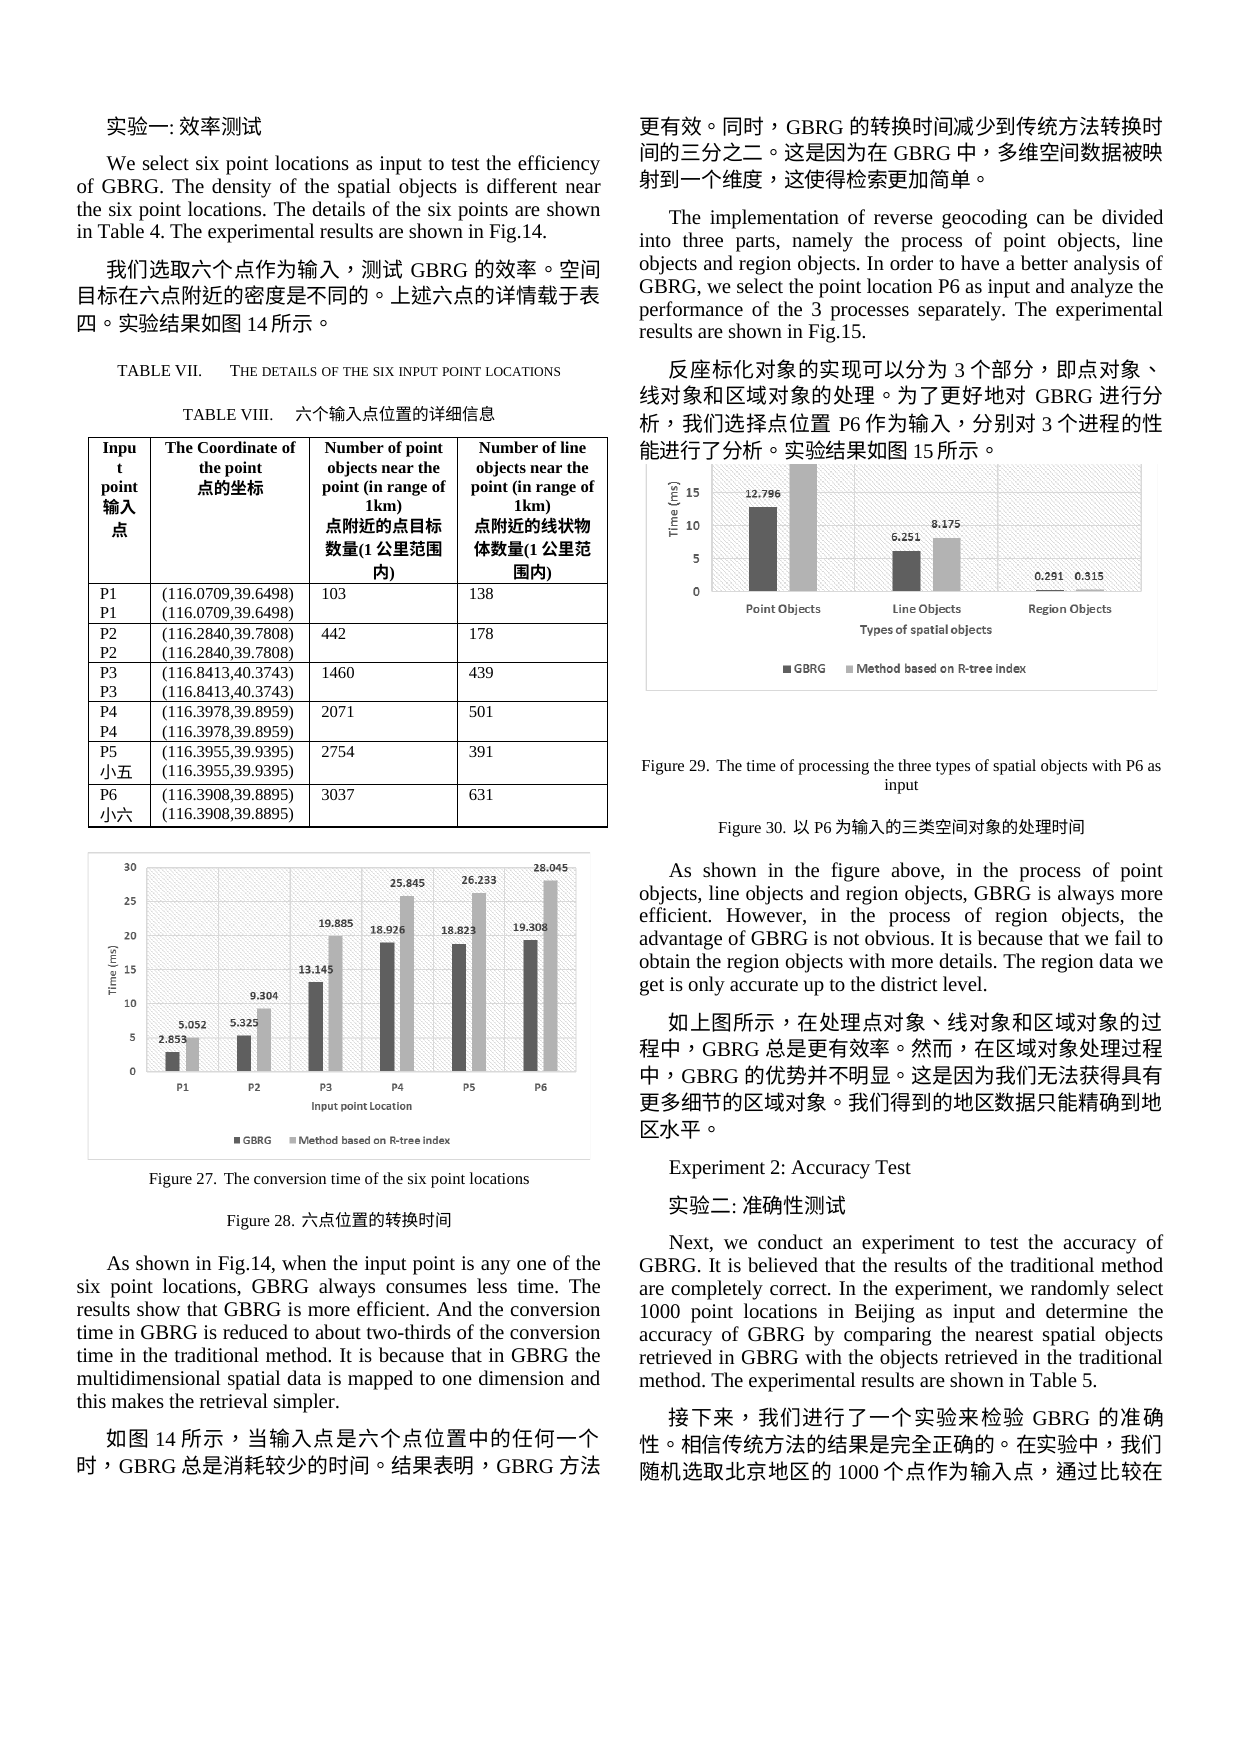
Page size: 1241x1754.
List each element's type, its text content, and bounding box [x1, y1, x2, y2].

picture [87, 852, 591, 1160]
text 实验一: 效率测试 [76, 112, 601, 139]
table_cell 138 [458, 584, 607, 622]
text 如图14所示，当输入点是六个点位置中的任何一个时，GBRG 总是消耗较少的时间。结果表明，GBRG 方法更有效。同时，GBRG 的转换时间减少到传统方法转换时间的三分之二。这是因为在 GBRG 中，多维空间数据被映射到一个维度，这使得检索更加简单。 [639, 112, 1164, 194]
text 如图14所示，当输入点是六个点位置中的任何一个时，GBRG 总是消耗较少的时间。结果表明，GBRG 方法更有效。同时，GBRG 的转换时间减少到传统方法转换时间的三分之二。这是因为在 GBRG 中，多维空间数据被映射到一个维度，这使得检索更加简单。 [76, 1425, 601, 1479]
table_cell (116.8413,40.3743) (116.8413,40.3743) [151, 663, 309, 701]
table_cell 439 [458, 663, 607, 701]
table_cell 501 [458, 702, 607, 741]
table_cell (116.3978,39.8959) (116.3978,39.8959) [151, 702, 309, 741]
table_cell 391 [458, 742, 607, 783]
table_cell 2071 [310, 702, 457, 741]
text 接下来，我们进行了一个实验来检验 GBRG 的准确性。相信传统方法的结果是完全正确的。在实验中，我们随机选取北京地区的1000个点作为输入点，通过比较在 GBRG 获取的最近空间对象与传统方法获取的对象，确定 GBRG 的准确性。实验结果见表5。 [639, 1404, 1164, 1485]
text The implementation of reverse geocoding can be divided into three parts, namely the process of point objects, line objects and region objects. In order to have a better analysis of GBRG, we select the point location P6 as input and analyze the performance of the 3 processes separately. The experimental results are shown in Fig.15. [639, 206, 1164, 343]
text The details of the six input point locations [76, 362, 601, 379]
text As shown in the figure above, in the process of point objects, line objects and region objects, GBRG is always more efficient. However, in the process of region objects, the advantage of GBRG is not obvious. It is because that we fail to obtain the region objects with more details. The region data we get is only accurate up to the district level. [639, 859, 1164, 996]
table_header Input point 输入点 [89, 438, 150, 583]
table_header Number of point objects near the point (in range of 1km) 点附近的点目标数量(1公里范围内) [310, 438, 457, 583]
table_cell (116.3908,39.8895) (116.3908,39.8895) [151, 785, 309, 826]
text The time of processing the three types of spatial objects with P6 as input [639, 756, 1164, 794]
text 六个输入点位置的详细信息 [76, 404, 601, 425]
text 以 P6为输入的三类空间对象的处理时间 [639, 815, 1164, 838]
text 如上图所示，在处理点对象、线对象和区域对象的过程中，GBRG 总是更有效率。然而，在区域对象处理过程中，GBRG 的优势并不明显。这是因为我们无法获得具有更多细节的区域对象。我们得到的地区数据只能精确到地区水平。 [639, 1009, 1164, 1144]
table_cell 103 [310, 584, 457, 622]
text 实验二: 准确性测试 [639, 1192, 1164, 1219]
table_cell (116.3955,39.9395) (116.3955,39.9395) [151, 742, 309, 783]
picture [645, 464, 1158, 691]
table_cell 3037 [310, 785, 457, 826]
table_cell 631 [458, 785, 607, 826]
text 反座标化对象的实现可以分为3个部分，即点对象、线对象和区域对象的处理。为了更好地对 GBRG 进行分析，我们选择点位置 P6作为输入，分别对3个进程的性能进行了分析。实验结果如图15所示。 [639, 356, 1164, 464]
table_header Number of line objects near the point (in range of 1km) 点附近的线状物体数量(1公里范围内) [458, 438, 607, 583]
table_cell 178 [458, 624, 607, 662]
table_cell 2754 [310, 742, 457, 783]
table_cell P4 P4 [89, 702, 150, 741]
table_cell (116.2840,39.7808) (116.2840,39.7808) [151, 624, 309, 662]
table_cell (116.0709,39.6498) (116.0709,39.6498) [151, 584, 309, 622]
text As shown in Fig.14, when the input point is any one of the six point locations, GBRG always consumes less time. The results show that GBRG is more efficient. And the conversion time in GBRG is reduced to about two-thirds of the conversion time in the traditional method. It is because that in GBRG the multidimensional spatial data is mapped to one dimension and this makes the retrieval simpler. [76, 1252, 601, 1413]
text 六点位置的转换时间 [76, 1209, 601, 1232]
text The conversion time of the six point locations [76, 1169, 601, 1188]
table_cell 1460 [310, 663, 457, 701]
table_header The Coordinate of the point 点的坐标 [151, 438, 309, 583]
table_cell P1 P1 [89, 584, 150, 622]
text We select six point locations as input to test the efficiency of GBRG. The density of the spatial objects is different near the six point locations. The details of the six points are shown in Table 4. The experimental results are shown in Fig.14. [76, 152, 601, 243]
table_cell P5 小五 [89, 742, 150, 783]
text 我们选取六个点作为输入，测试 GBRG 的效率。空间目标在六点附近的密度是不同的。上述六点的详情载于表四。实验结果如图14所示。 [76, 256, 601, 337]
table_cell P6 小六 [89, 785, 150, 826]
text Experiment 2: Accuracy Test [639, 1156, 1164, 1179]
table_cell P3 P3 [89, 663, 150, 701]
table_cell 442 [310, 624, 457, 662]
text Next, we conduct an experiment to test the accuracy of GBRG. It is believed that the results of the traditional method are completely correct. In the experiment, we randomly select 1000 point locations in Beijing as input and determine the accuracy of GBRG by comparing the nearest spatial objects retrieved in GBRG with the objects retrieved in the traditional method. The experimental results are shown in Table 5. [639, 1231, 1164, 1392]
table_cell P2 P2 [89, 624, 150, 662]
